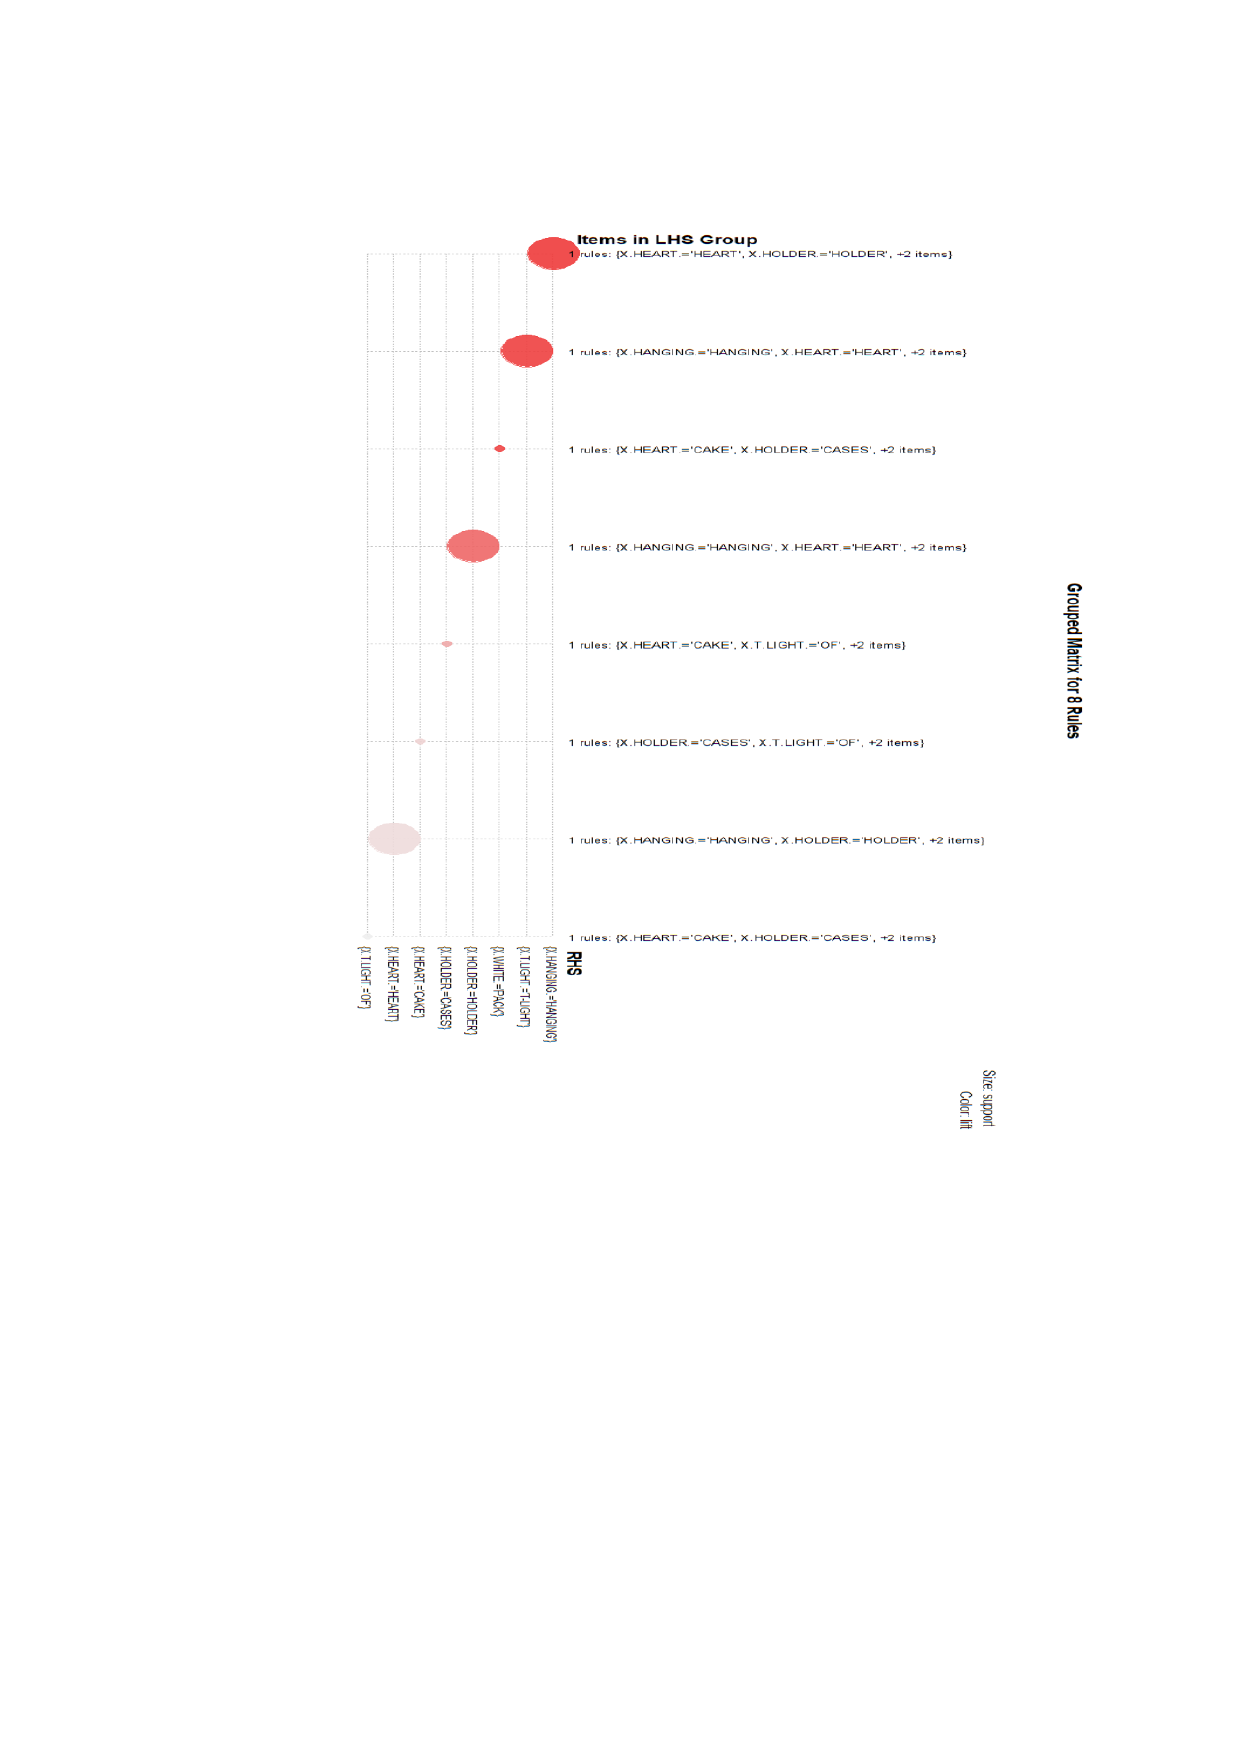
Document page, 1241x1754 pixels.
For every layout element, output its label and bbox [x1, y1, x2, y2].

picture [302, 181, 1113, 1140]
